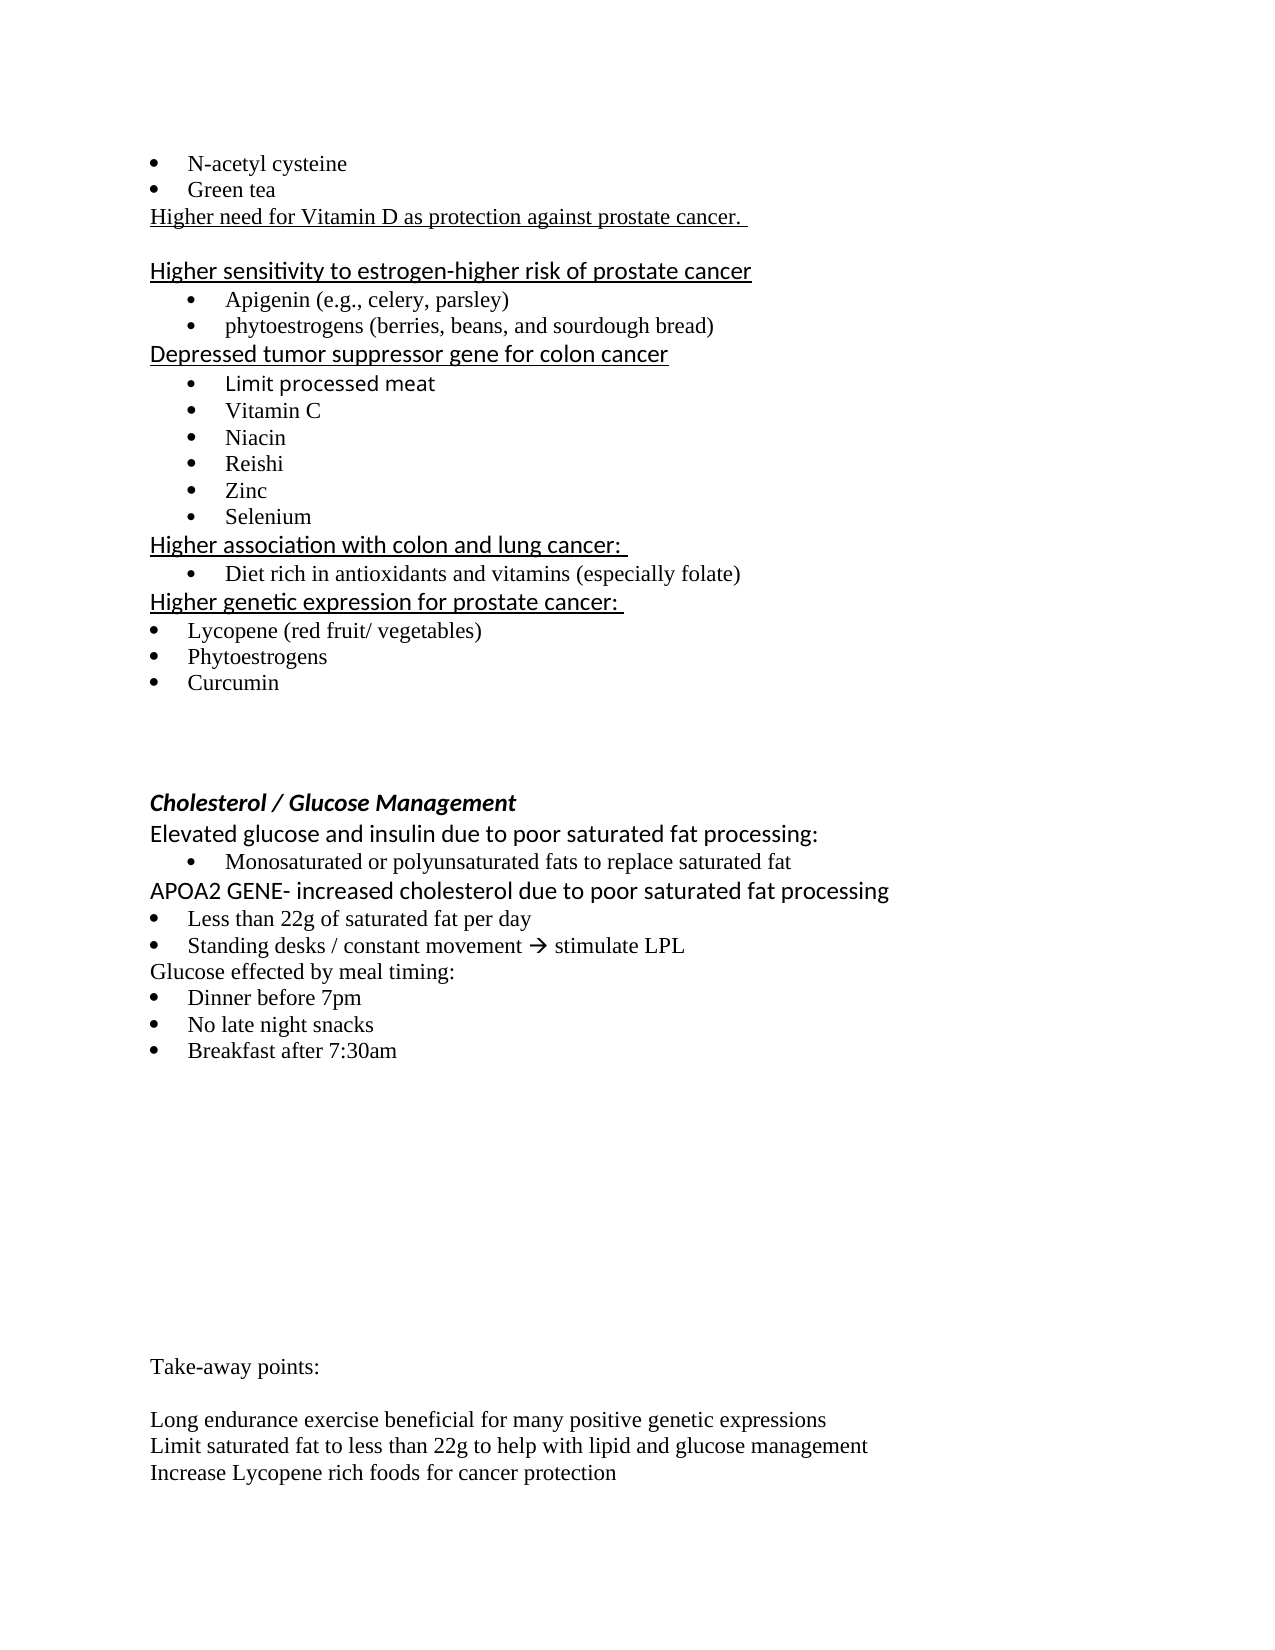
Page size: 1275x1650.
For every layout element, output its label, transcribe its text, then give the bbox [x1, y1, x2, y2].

text APOA2 GENE- increased cholesterol due to poor saturated fat processing [150, 875, 1125, 905]
text Cholesterol / Glucose Management [150, 787, 1125, 818]
list Zinc [187, 477, 1125, 503]
list Apigenin (e.g., celery, parsley) [187, 286, 1125, 312]
list Selenium [187, 503, 1125, 529]
list Reishi [187, 450, 1125, 477]
list Vitamin C [187, 398, 1125, 424]
text Limit saturated fat to less than 22g to help with lipid and glucose management [150, 1432, 1125, 1459]
list Less than 22g of saturated fat per day [150, 905, 1125, 932]
text Higher sensitivity to estrogen-higher risk of prostate cancer [150, 255, 1125, 286]
text Elevated glucose and insulin due to poor saturated fat processing: [150, 818, 1125, 848]
text Higher need for Vitamin D as protection against prostate cancer. [150, 203, 1125, 229]
list phytoestrogens (berries, beans, and sourdough bread) [187, 312, 1125, 339]
list N-acetyl cysteine [150, 150, 1125, 176]
text Higher association with colon and lung cancer: [150, 529, 1125, 560]
list Standing desks / constant movement stimulate LPL [150, 932, 1125, 958]
text Higher genetic expression for prostate cancer: [150, 586, 1125, 617]
list Lycopene (red fruit/ vegetables) [150, 617, 1125, 643]
text Increase Lycopene rich foods for cancer protection [150, 1459, 1125, 1485]
list No late night snacks [150, 1011, 1125, 1037]
list Curcumin [150, 669, 1125, 696]
text Glucose effected by meal timing: [150, 958, 1125, 984]
list Niacin [187, 424, 1125, 450]
list Monosaturated or polyunsaturated fats to replace saturated fat [187, 848, 1125, 875]
list Limit processed meat [187, 369, 1125, 398]
list Green tea [150, 176, 1125, 203]
list Phytoestrogens [150, 643, 1125, 669]
list Diet rich in antioxidants and vitamins (especially folate) [187, 560, 1125, 586]
text Take-away points: [150, 1353, 1125, 1380]
list Breakfast after 7:30am [150, 1037, 1125, 1063]
text Depressed tumor suppressor gene for colon cancer [150, 339, 1125, 369]
list Dinner before 7pm [150, 984, 1125, 1011]
text Long endurance exercise beneficial for many positive genetic expressions [150, 1406, 1125, 1432]
